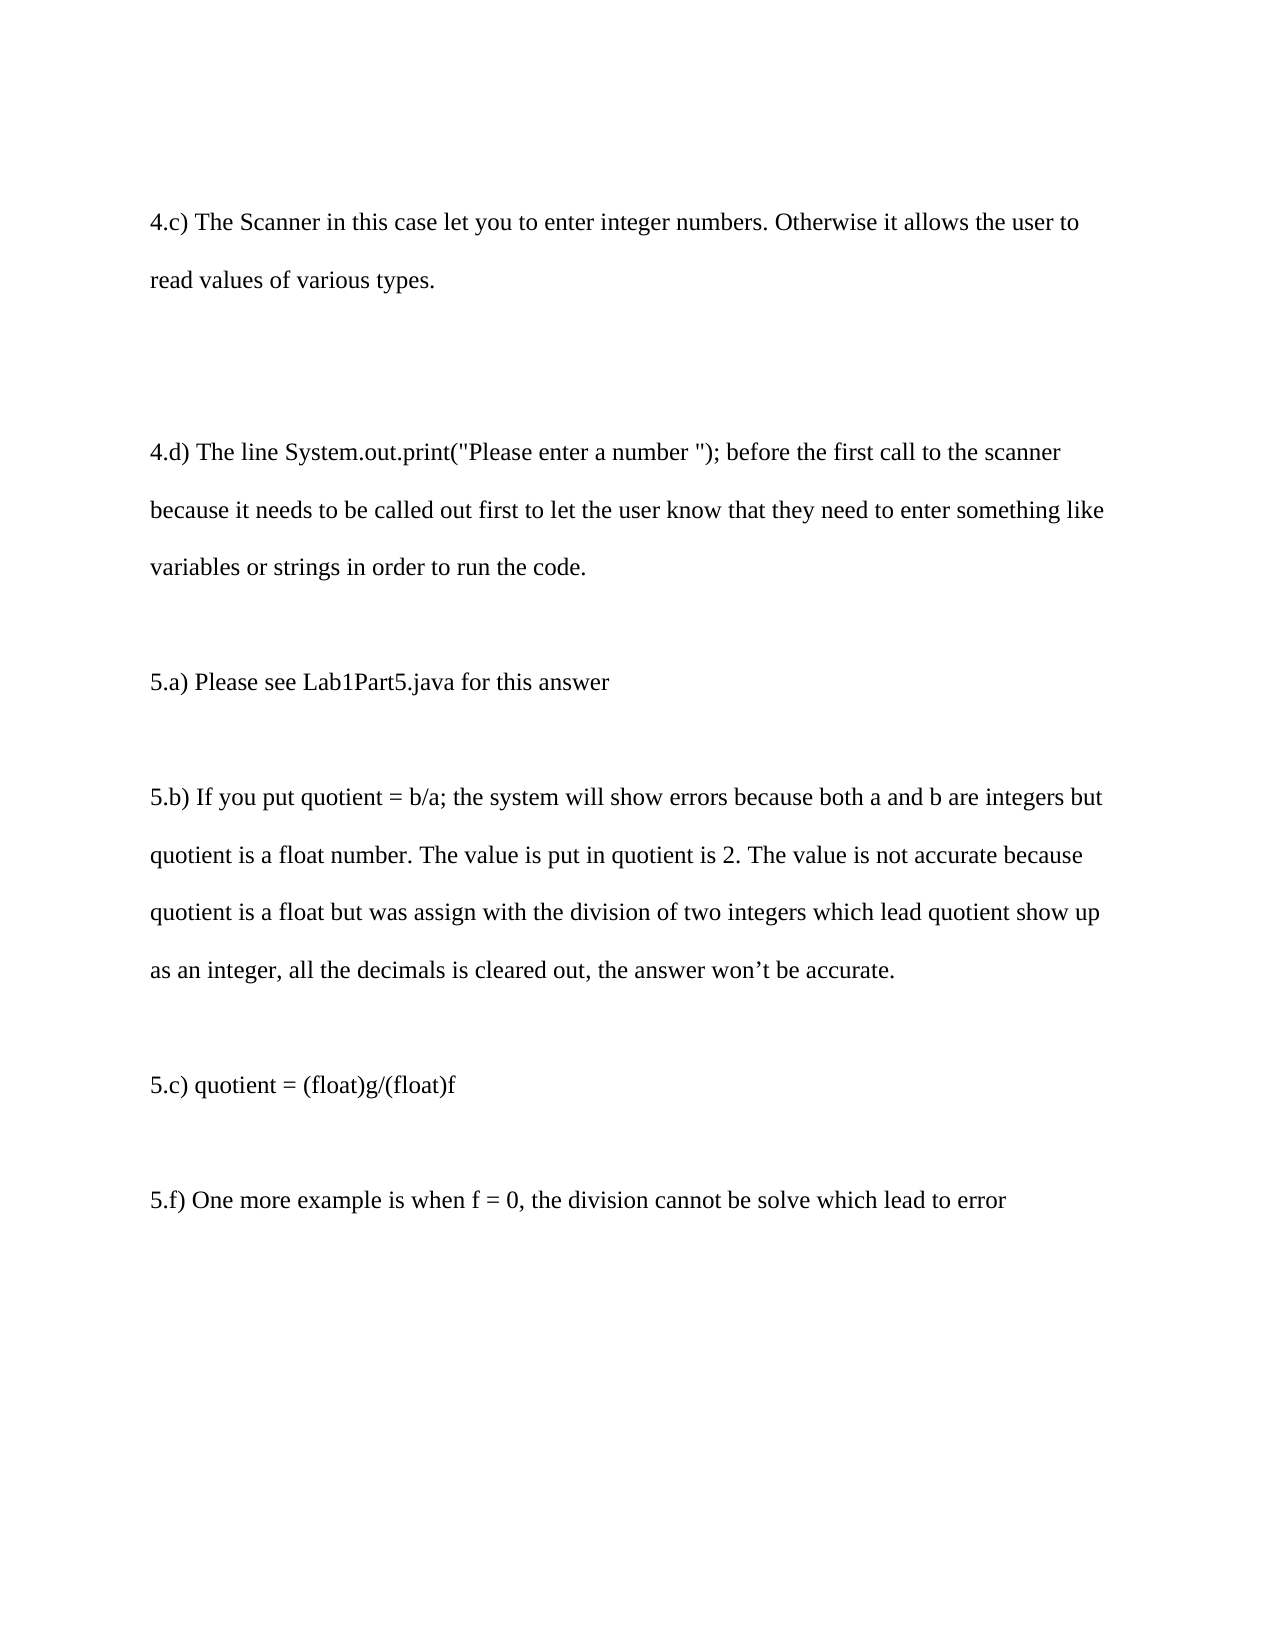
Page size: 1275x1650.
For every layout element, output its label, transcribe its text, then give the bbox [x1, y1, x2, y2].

text 4.d) The line System.out.print("Please enter a number "); before the first call to the scanner because it needs to be called out first to let the user know that they need to enter something like variables or strings in order to run the code. [150, 437, 1125, 581]
text 5.f) One more example is when f = 0, the division cannot be solve which lead to error [150, 1185, 1125, 1214]
text 5.c) quotient = (float)g/(float)f [150, 1070, 1125, 1099]
text 5.a) Please see Lab1Part5.java for this answer [150, 667, 1125, 696]
text 5.b) If you put quotient = b/a; the system will show errors because both a and b are integers but quotient is a float number. The value is put in quotient is 2. The value is not accurate because quotient is a float but was assign with the division of two integers which lead quotient show up as an integer, all the decimals is cleared out, the answer won’t be accurate. [150, 782, 1125, 984]
text 4.c) The Scanner in this case let you to enter integer numbers. Otherwise it allows the user to read values of various types. [150, 207, 1125, 294]
